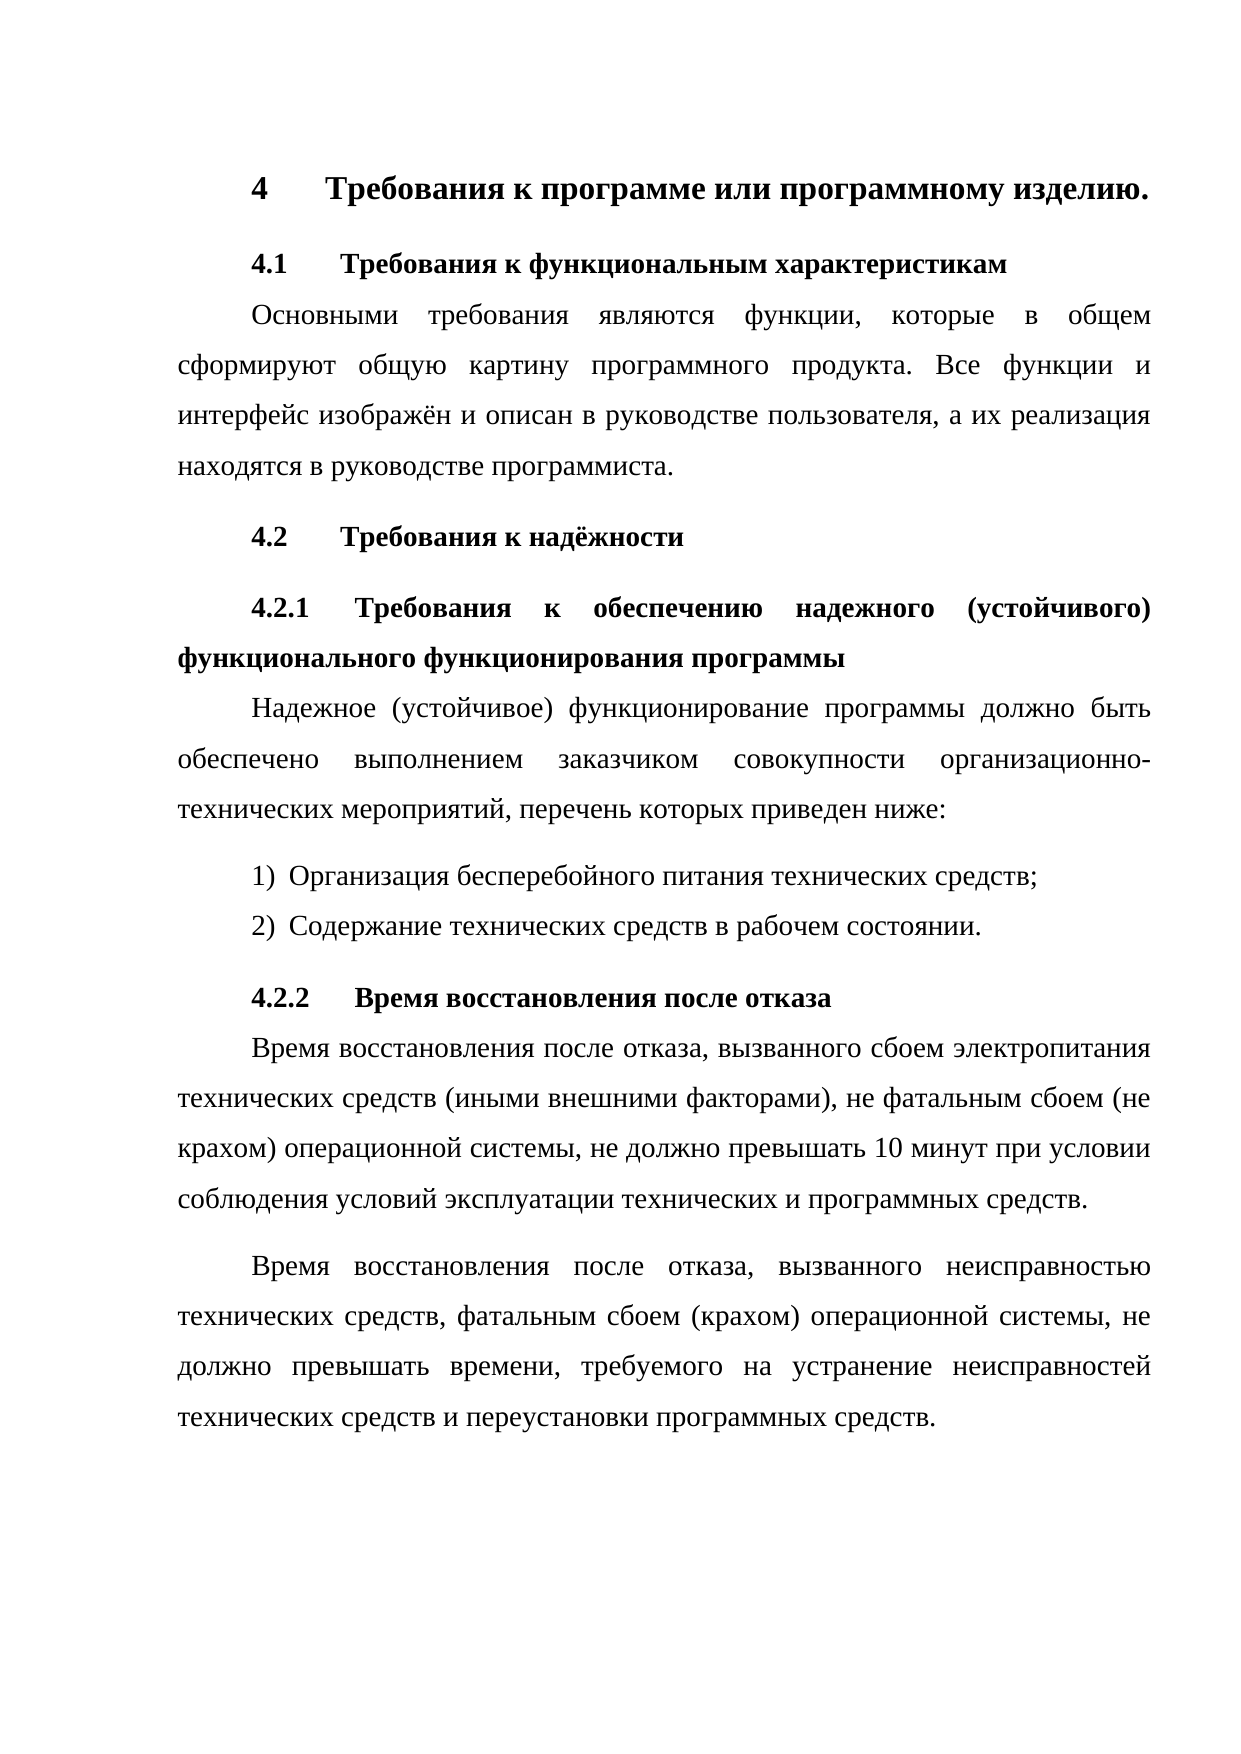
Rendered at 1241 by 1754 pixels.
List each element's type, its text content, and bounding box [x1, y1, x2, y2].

text Время восстановления после отказа, вызванного сбоем электропитания технических средств (иными внешними факторами), не фатальным сбоем (не крахом) операционной системы, не должно превышать 10 минут при условии соблюдения условий эксплуатации технических и программных средств. [177, 1030, 1152, 1214]
subtitle Требования к программе или программному изделию. [177, 168, 1152, 206]
subtitle Требования к надёжности [177, 519, 1152, 552]
text Надежное (устойчивое) функционирование программы должно быть обеспечено выполнением заказчиком совокупности организационно-технических мероприятий, перечень которых приведен ниже: [177, 691, 1152, 825]
subtitle Требования к обеспечению надежного (устойчивого) функционального функционирования программы [177, 590, 1152, 674]
text Основными требования являются функции, которые в общем сформируют общую картину программного продукта. Все функции и интерфейс изображён и описан в руководстве пользователя, а их реализация находятся в руководстве программиста. [177, 297, 1152, 481]
subtitle Требования к функциональным характеристикам [177, 246, 1152, 280]
list Содержание технических средств в рабочем состоянии. [251, 908, 1152, 942]
subtitle Время восстановления после отказа [177, 980, 1152, 1013]
text Время восстановления после отказа, вызванного неисправностью технических средств, фатальным сбоем (крахом) операционной системы, не должно превышать времени, требуемого на устранение неисправностей технических средств и переустановки программных средств. [177, 1248, 1152, 1432]
list Организация бесперебойного питания технических средств; [251, 858, 1152, 892]
